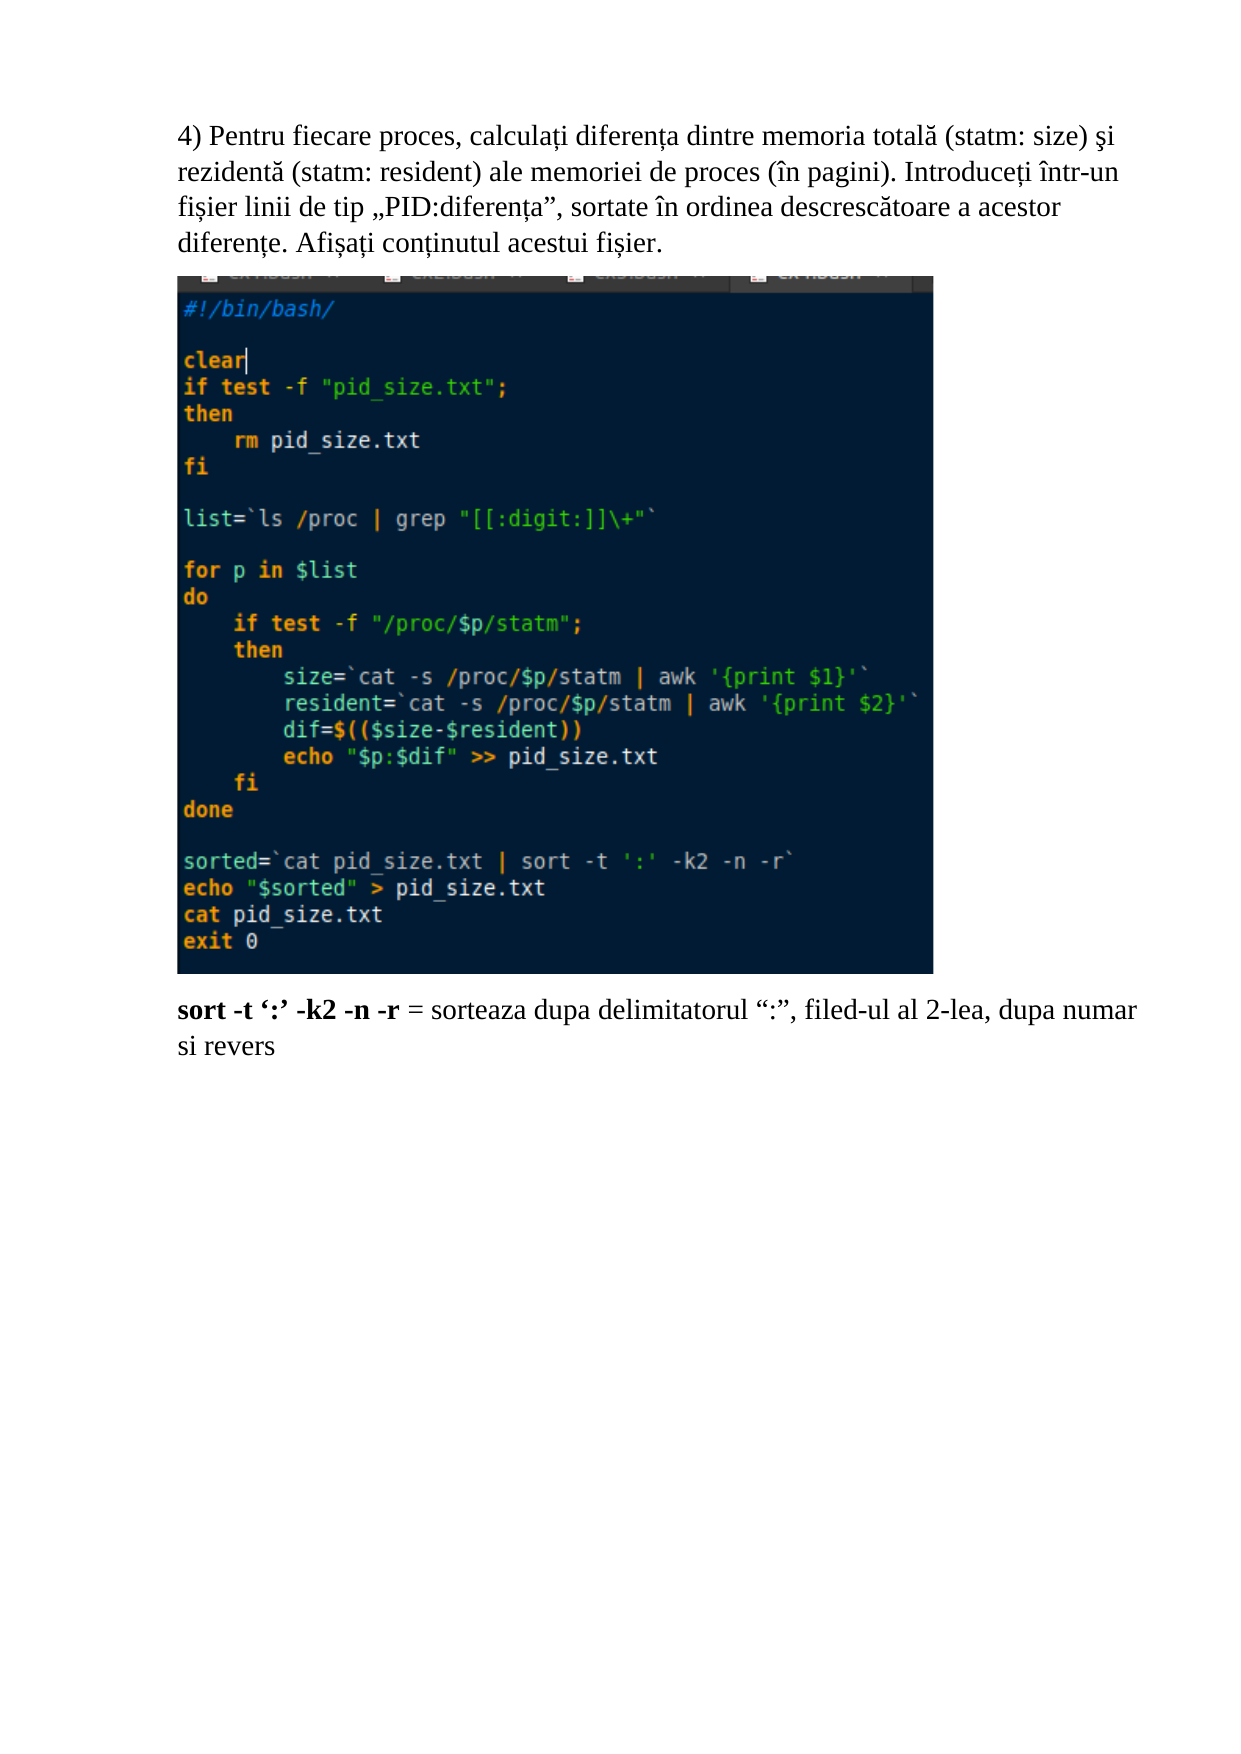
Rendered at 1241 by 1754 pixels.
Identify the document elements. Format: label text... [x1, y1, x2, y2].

text sort -t ‘:’ -k2 -n -r = sorteaza dupa delimitatorul “:”, filed-ul al 2-lea, dupa numar si revers [177, 992, 1152, 1061]
picture [177, 276, 934, 974]
text 4) Pentru fiecare proces, calculați diferența dintre memoria totală (statm: size) şi rezidentă (statm: resident) ale memoriei de proces (în pagini). Introduceți într-un fișier linii de tip „PID:diferența”, sortate în ordinea descrescătoare a acestor diferențe. Afișați conținutul acestui fișier. [177, 118, 1152, 258]
